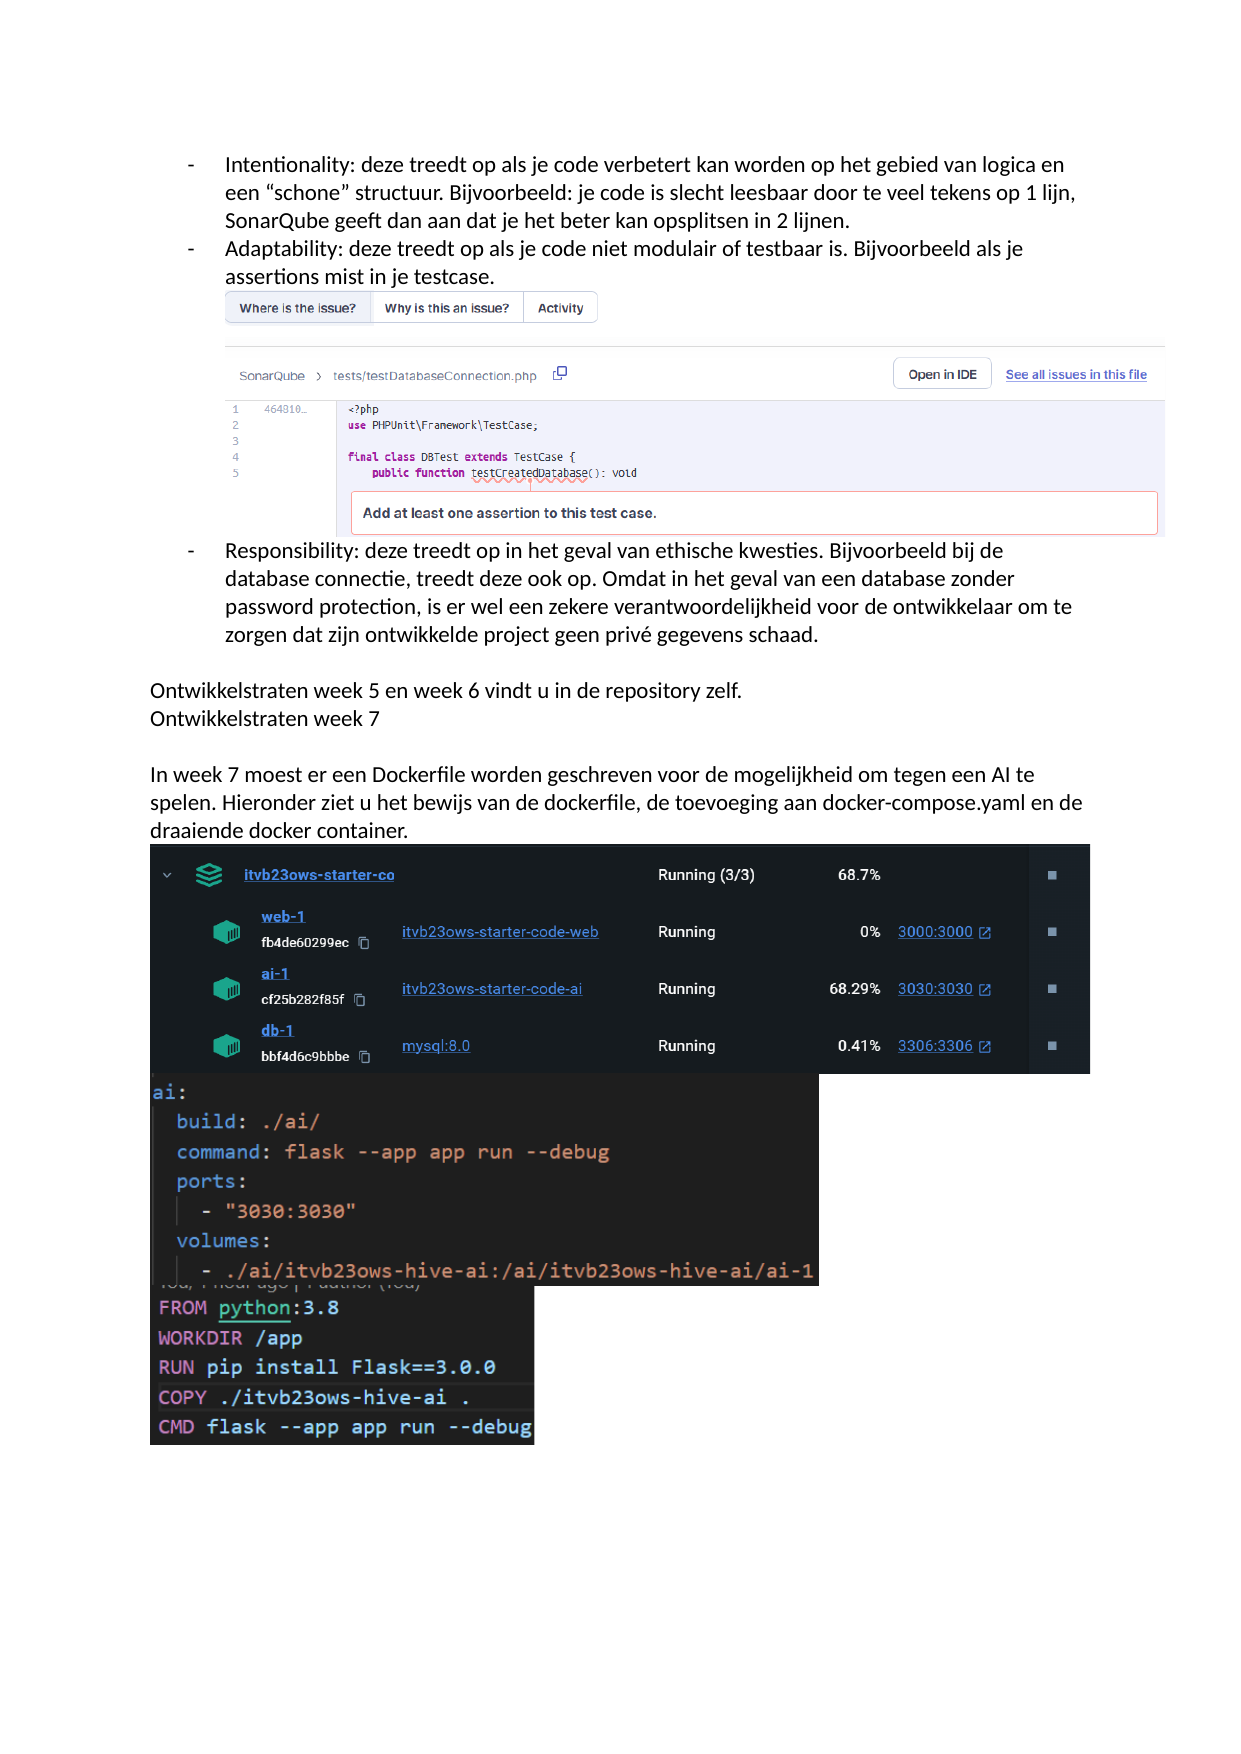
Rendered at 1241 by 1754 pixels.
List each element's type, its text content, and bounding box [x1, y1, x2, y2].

text Ontwikkelstraten week 7 [150, 704, 1090, 732]
list Responsibility: deze treedt op in het geval van ethische kwesties. Bijvoorbeeld bij de database connectie, treedt deze ook op. Omdat in het geval van een database zonder password protection, is er wel een zekere verantwoordelijkheid voor de ontwikkelaar om te zorgen dat zijn ontwikkelde project geen privé gegevens schaad. [187, 536, 1090, 648]
text In week 7 moest er een Dockerfile worden geschreven voor de mogelijkheid om tegen een AI te spelen. Hieronder ziet u het bewijs van de dockerfile, de toevoeging aan docker-compose.yaml en de draaiende docker container. [150, 760, 1090, 844]
picture [225, 290, 1166, 537]
list Intentionality: deze treedt op als je code verbetert kan worden op het gebied van logica en een “schone” structuur. Bijvoorbeeld: je code is slecht leesbaar door te veel tekens op 1 lijn, SonarQube geeft dan aan dat je het beter kan opsplitsen in 2 lijnen. [187, 150, 1090, 234]
list Adaptability: deze treedt op als je code niet modulair of testbaar is. Bijvoorbeeld als je assertions mist in je testcase. [187, 234, 1090, 290]
text Ontwikkelstraten week 5 en week 6 vindt u in de repository zelf. [150, 676, 1090, 704]
picture [150, 844, 1091, 1445]
